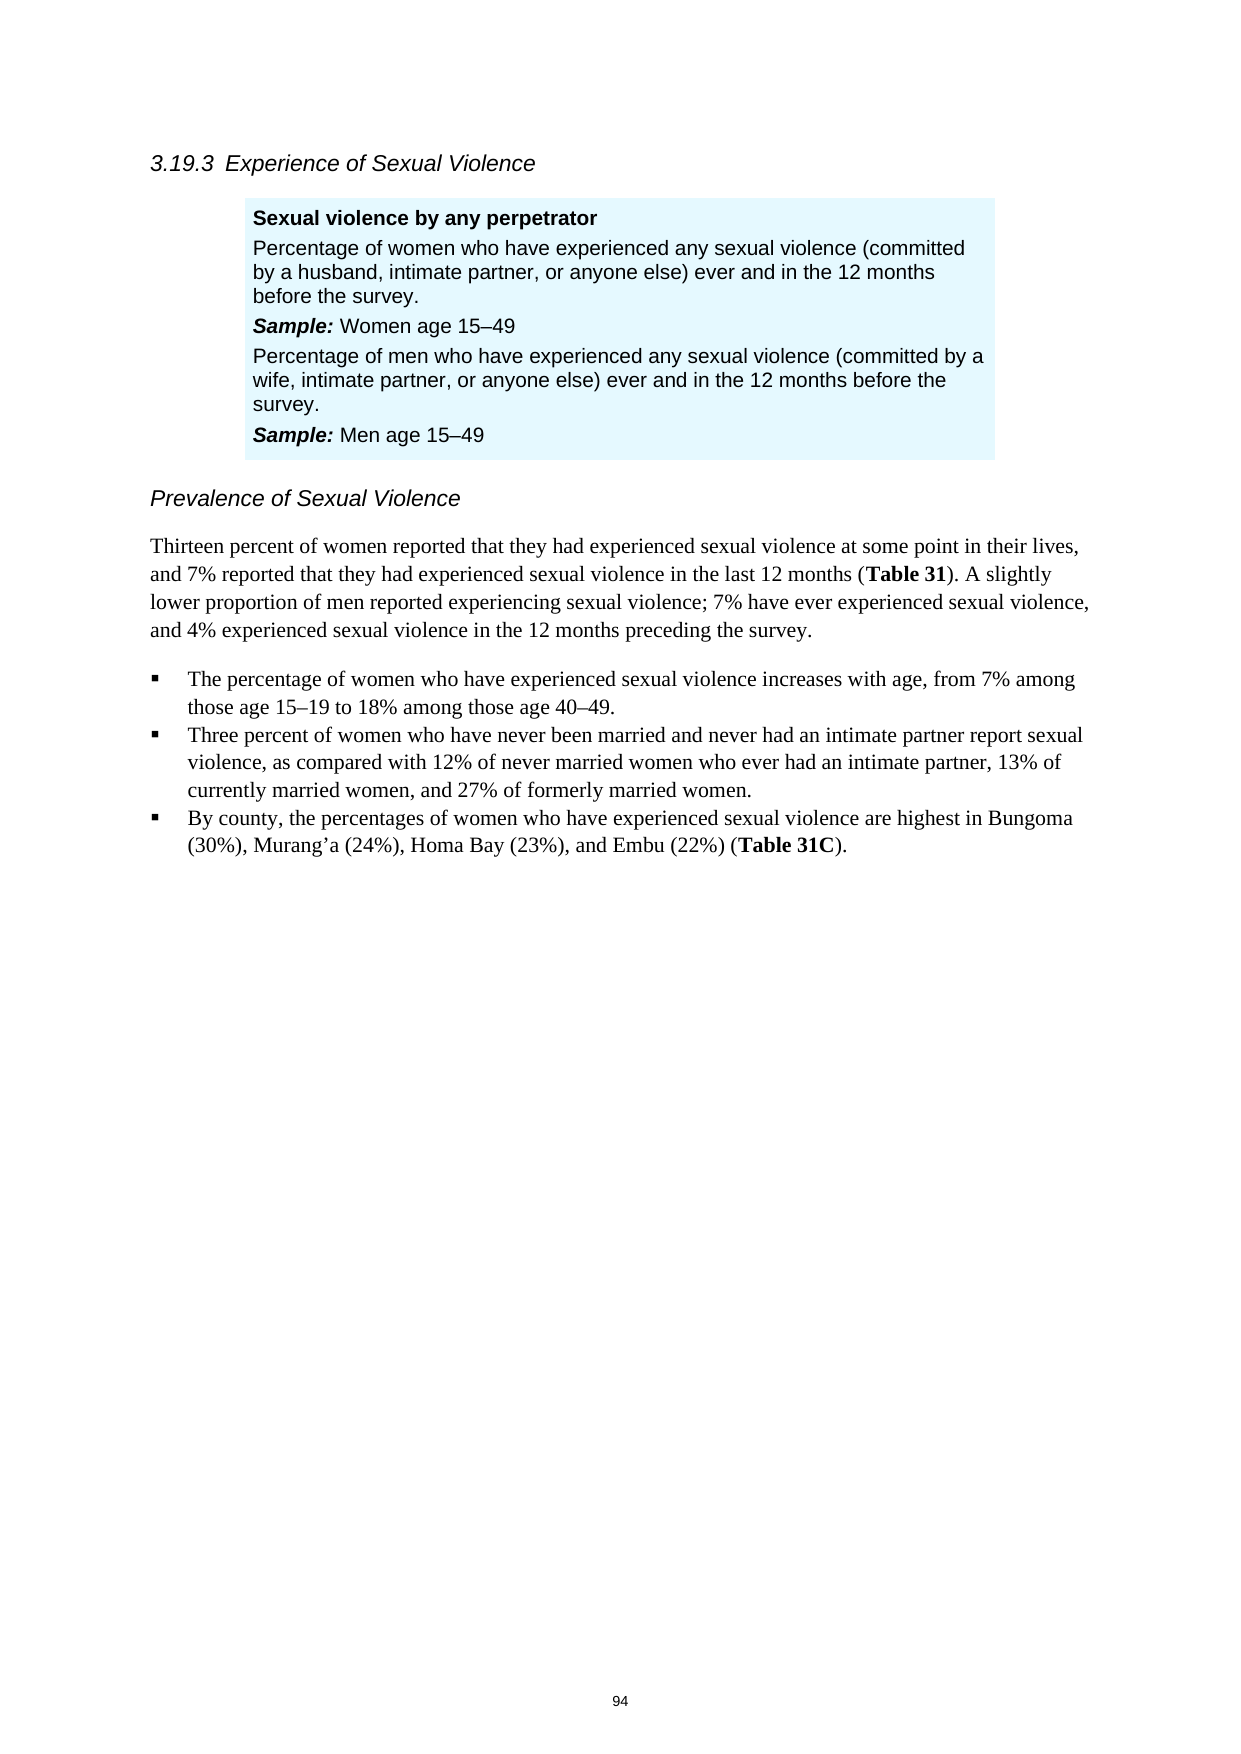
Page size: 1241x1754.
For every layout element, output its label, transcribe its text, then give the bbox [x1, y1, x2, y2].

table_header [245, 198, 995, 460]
text Thirteen percent of women reported that they had experienced sexual violence at some point in their lives, and 7% reported that they had experienced sexual violence in the last 12 months (Table 31). A slightly lower proportion of men reported experiencing sexual violence; 7% have ever experienced sexual violence, and 4% experienced sexual violence in the 12 months preceding the survey. [150, 533, 1090, 642]
subtitle 3.19.3 Experience of Sexual Violence [150, 150, 1090, 176]
list Three percent of women who have never been married and never had an intimate partner report sexual violence, as compared with 12% of never married women who ever had an intimate partner, 13% of currently married women, and 27% of formerly married women. [150, 722, 1090, 802]
list By county, the percentages of women who have experienced sexual violence are highest in Bungoma (30%), Murang’a (24%), Homa Bay (23%), and Embu (22%) (Table 31C). [150, 805, 1090, 858]
subtitle Prevalence of Sexual Violence [150, 485, 1090, 512]
list The percentage of women who have experienced sexual violence increases with age, from 7% among those age 15–19 to 18% among those age 40–49. [150, 666, 1090, 719]
